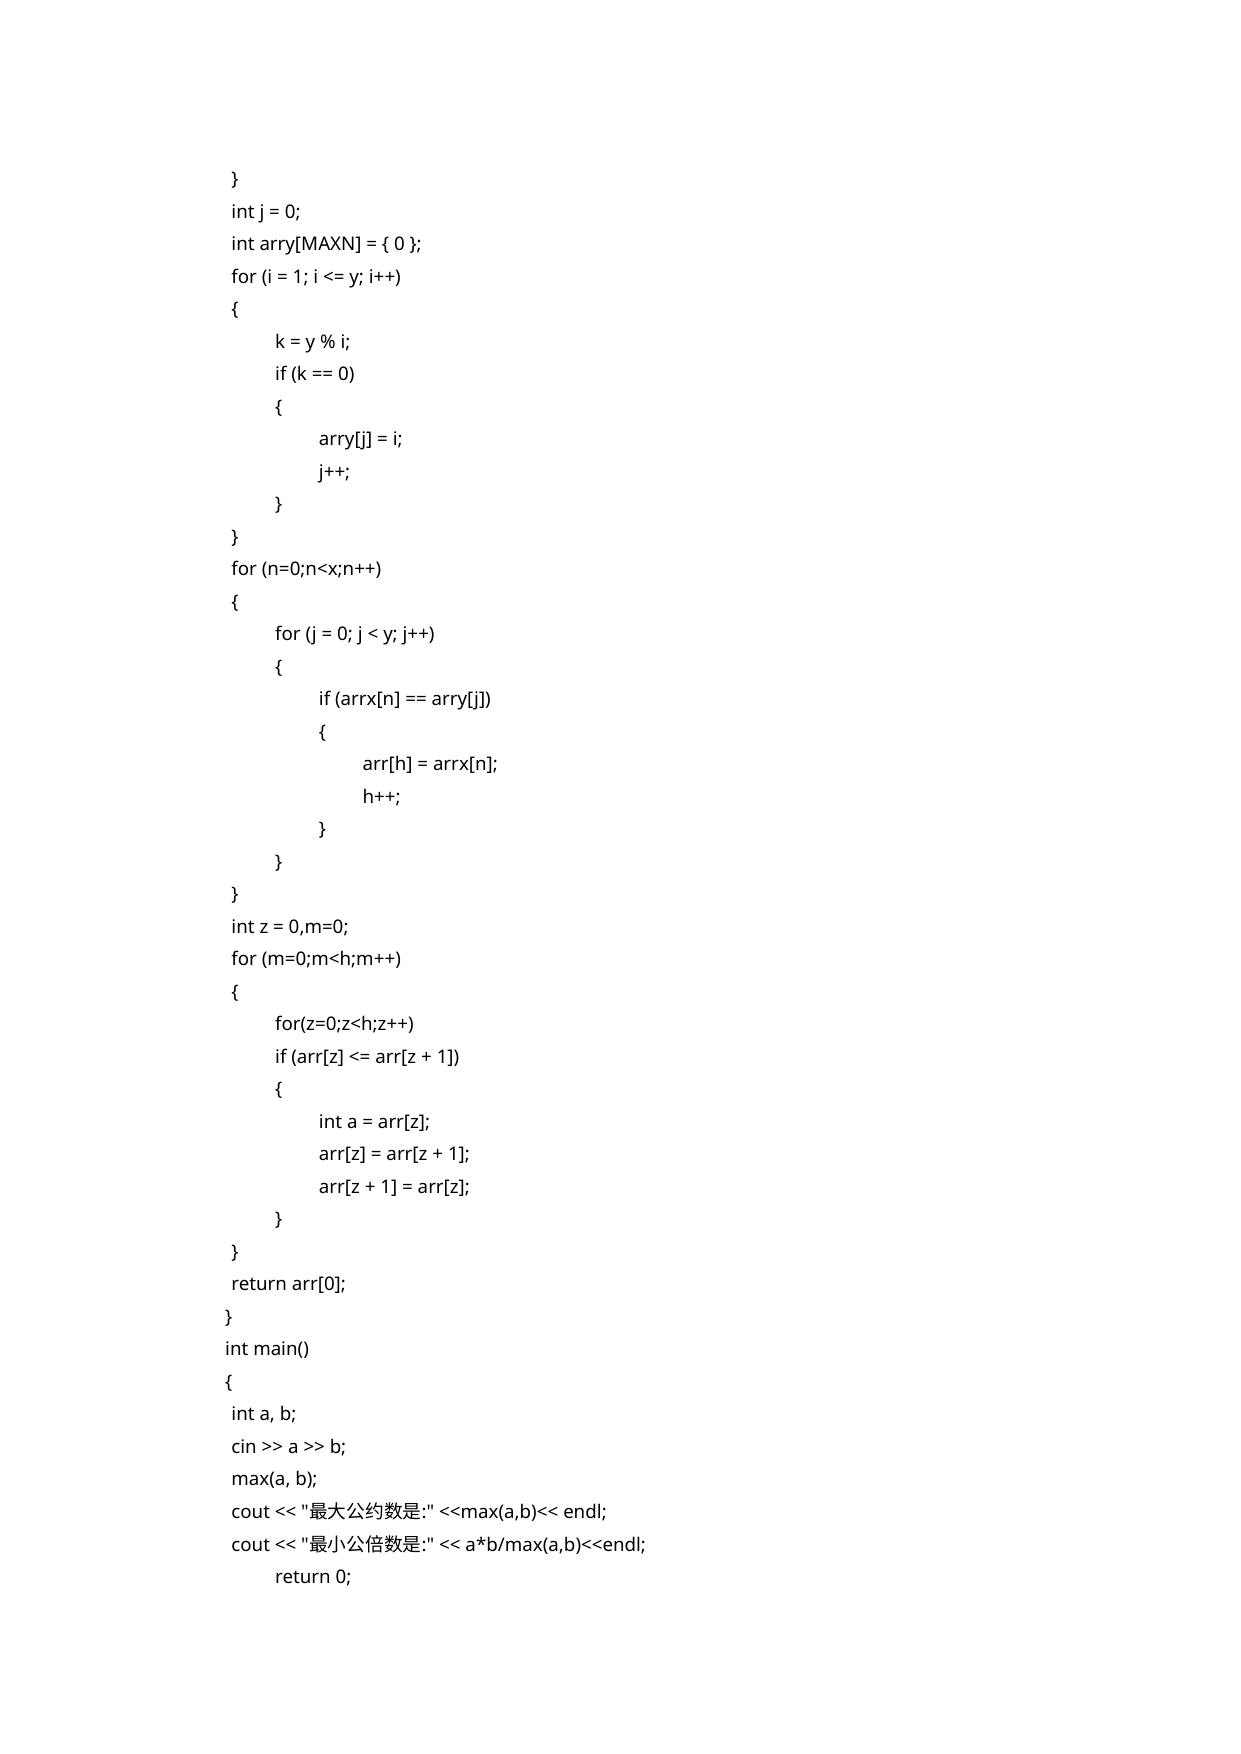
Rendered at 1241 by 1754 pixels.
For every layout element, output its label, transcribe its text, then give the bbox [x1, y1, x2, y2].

text arr[z + 1] = arr[z]; [187, 1169, 1053, 1202]
text } [187, 1202, 1053, 1234]
text return arr[0]; [187, 1267, 1053, 1299]
text } [187, 487, 1053, 519]
text cin >> a >> b; [187, 1429, 1053, 1462]
text { [187, 1364, 1053, 1397]
text k = y % i; [187, 324, 1053, 357]
text int a, b; [187, 1397, 1053, 1429]
text } [187, 1299, 1053, 1332]
text for(z=0;z<h;z++) [187, 1007, 1053, 1039]
text if (arrx[n] == arry[j]) [187, 682, 1053, 714]
text } [187, 1234, 1053, 1267]
text max(a, b); [187, 1462, 1053, 1494]
text } [187, 162, 1053, 194]
text arr[z] = arr[z + 1]; [187, 1137, 1053, 1169]
text } [187, 519, 1053, 552]
text for (i = 1; i <= y; i++) [187, 259, 1053, 292]
text int z = 0,m=0; [187, 909, 1053, 942]
text int a = arr[z]; [187, 1104, 1053, 1137]
text { [187, 292, 1053, 324]
text if (arr[z] <= arr[z + 1]) [187, 1039, 1053, 1072]
text if (k == 0) [187, 357, 1053, 389]
text } [187, 812, 1053, 844]
text return 0; [187, 1559, 1053, 1592]
text for (j = 0; j < y; j++) [187, 617, 1053, 649]
text cout << "最大公约数是:" <<max(a,b)<< endl; [187, 1494, 1053, 1527]
text { [187, 714, 1053, 747]
text } [187, 844, 1053, 877]
text { [187, 649, 1053, 682]
text arr[h] = arrx[n]; [187, 747, 1053, 779]
text cout << "最小公倍数是:" << a*b/max(a,b)<<endl; [187, 1527, 1053, 1559]
text { [187, 389, 1053, 422]
text { [187, 1072, 1053, 1104]
text int j = 0; [187, 194, 1053, 227]
text for (n=0;n<x;n++) [187, 552, 1053, 584]
text { [187, 584, 1053, 617]
text int main() [187, 1332, 1053, 1364]
text } [187, 877, 1053, 909]
text j++; [187, 454, 1053, 487]
text for (m=0;m<h;m++) [187, 942, 1053, 974]
text arry[j] = i; [187, 422, 1053, 454]
text h++; [187, 779, 1053, 812]
text { [187, 974, 1053, 1007]
text int arry[MAXN] = { 0 }; [187, 227, 1053, 259]
